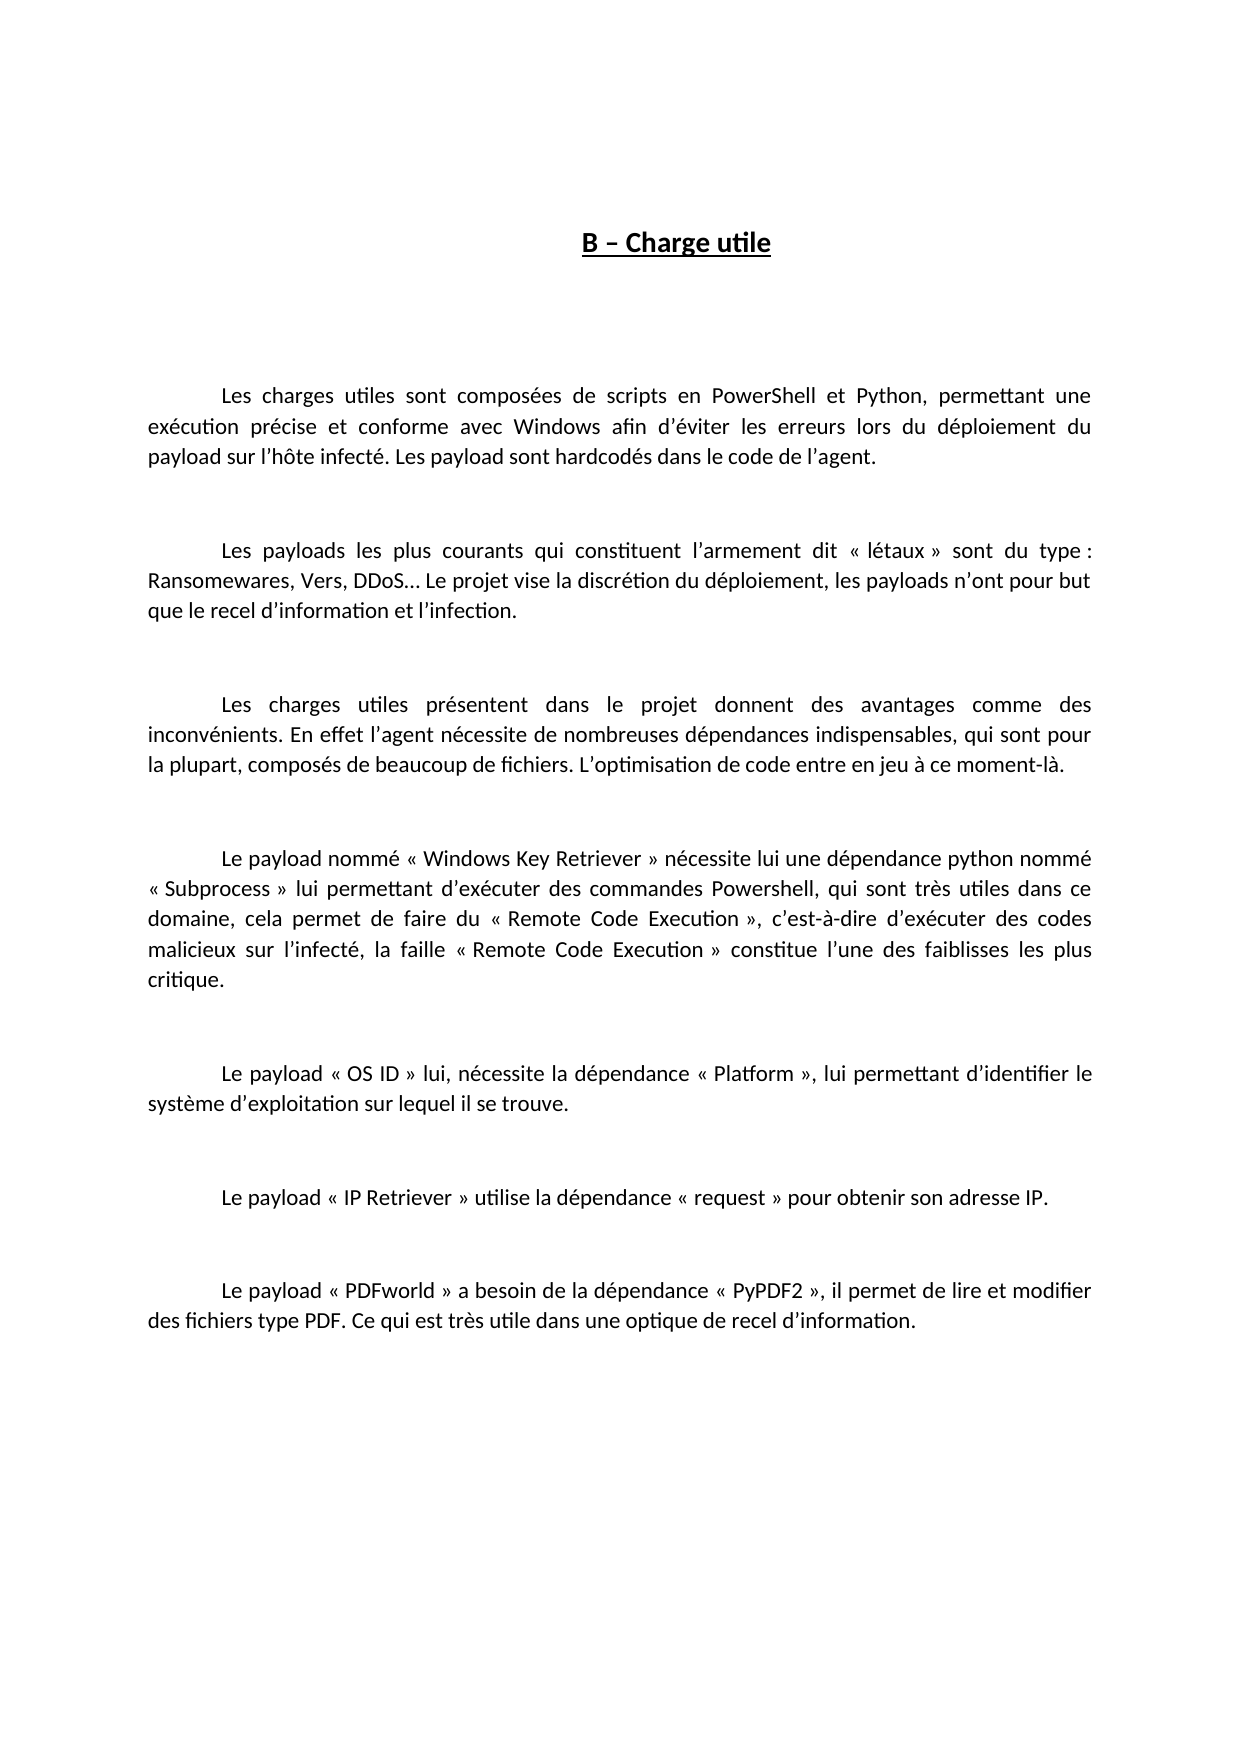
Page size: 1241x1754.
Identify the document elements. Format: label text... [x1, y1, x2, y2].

text Le payload « PDFworld » a besoin de la dépendance « PyPDF2 », il permet de lire et modifier des fichiers type PDF. Ce qui est très utile dans une optique de recel d’information. [148, 1276, 1093, 1334]
text Les charges utiles présentent dans le projet donnent des avantages comme des inconvénients. En effet l’agent nécessite de nombreuses dépendances indispensables, qui sont pour la plupart, composés de beaucoup de fichiers. L’optimisation de code entre en jeu à ce moment-là. [148, 690, 1093, 778]
text Le payload « IP Retriever » utilise la dépendance « request » pour obtenir son adresse IP. [148, 1183, 1093, 1211]
text Les payloads les plus courants qui constituent l’armement dit « létaux » sont du type : Ransomewares, Vers, DDoS… Le projet vise la discrétion du déploiement, les payloads n’ont pour but que le recel d’information et l’infection. [148, 536, 1093, 624]
text Le payload « OS ID » lui, nécessite la dépendance « Platform », lui permettant d’identifier le système d’exploitation sur lequel il se trouve. [148, 1059, 1093, 1117]
text Le payload nommé « Windows Key Retriever » nécessite lui une dépendance python nommé « Subprocess » lui permettant d’exécuter des commandes Powershell, qui sont très utiles dans ce domaine, cela permet de faire du « Remote Code Execution », c’est-à-dire d’exécuter des codes malicieux sur l’infecté, la faille « Remote Code Execution » constitue l’une des faiblisses les plus critique. [148, 844, 1093, 993]
list B – Charge utile [260, 224, 1093, 260]
text Les charges utiles sont composées de scripts en PowerShell et Python, permettant une exécution précise et conforme avec Windows afin d’éviter les erreurs lors du déploiement du payload sur l’hôte infecté. Les payload sont hardcodés dans le code de l’agent. [148, 382, 1093, 470]
